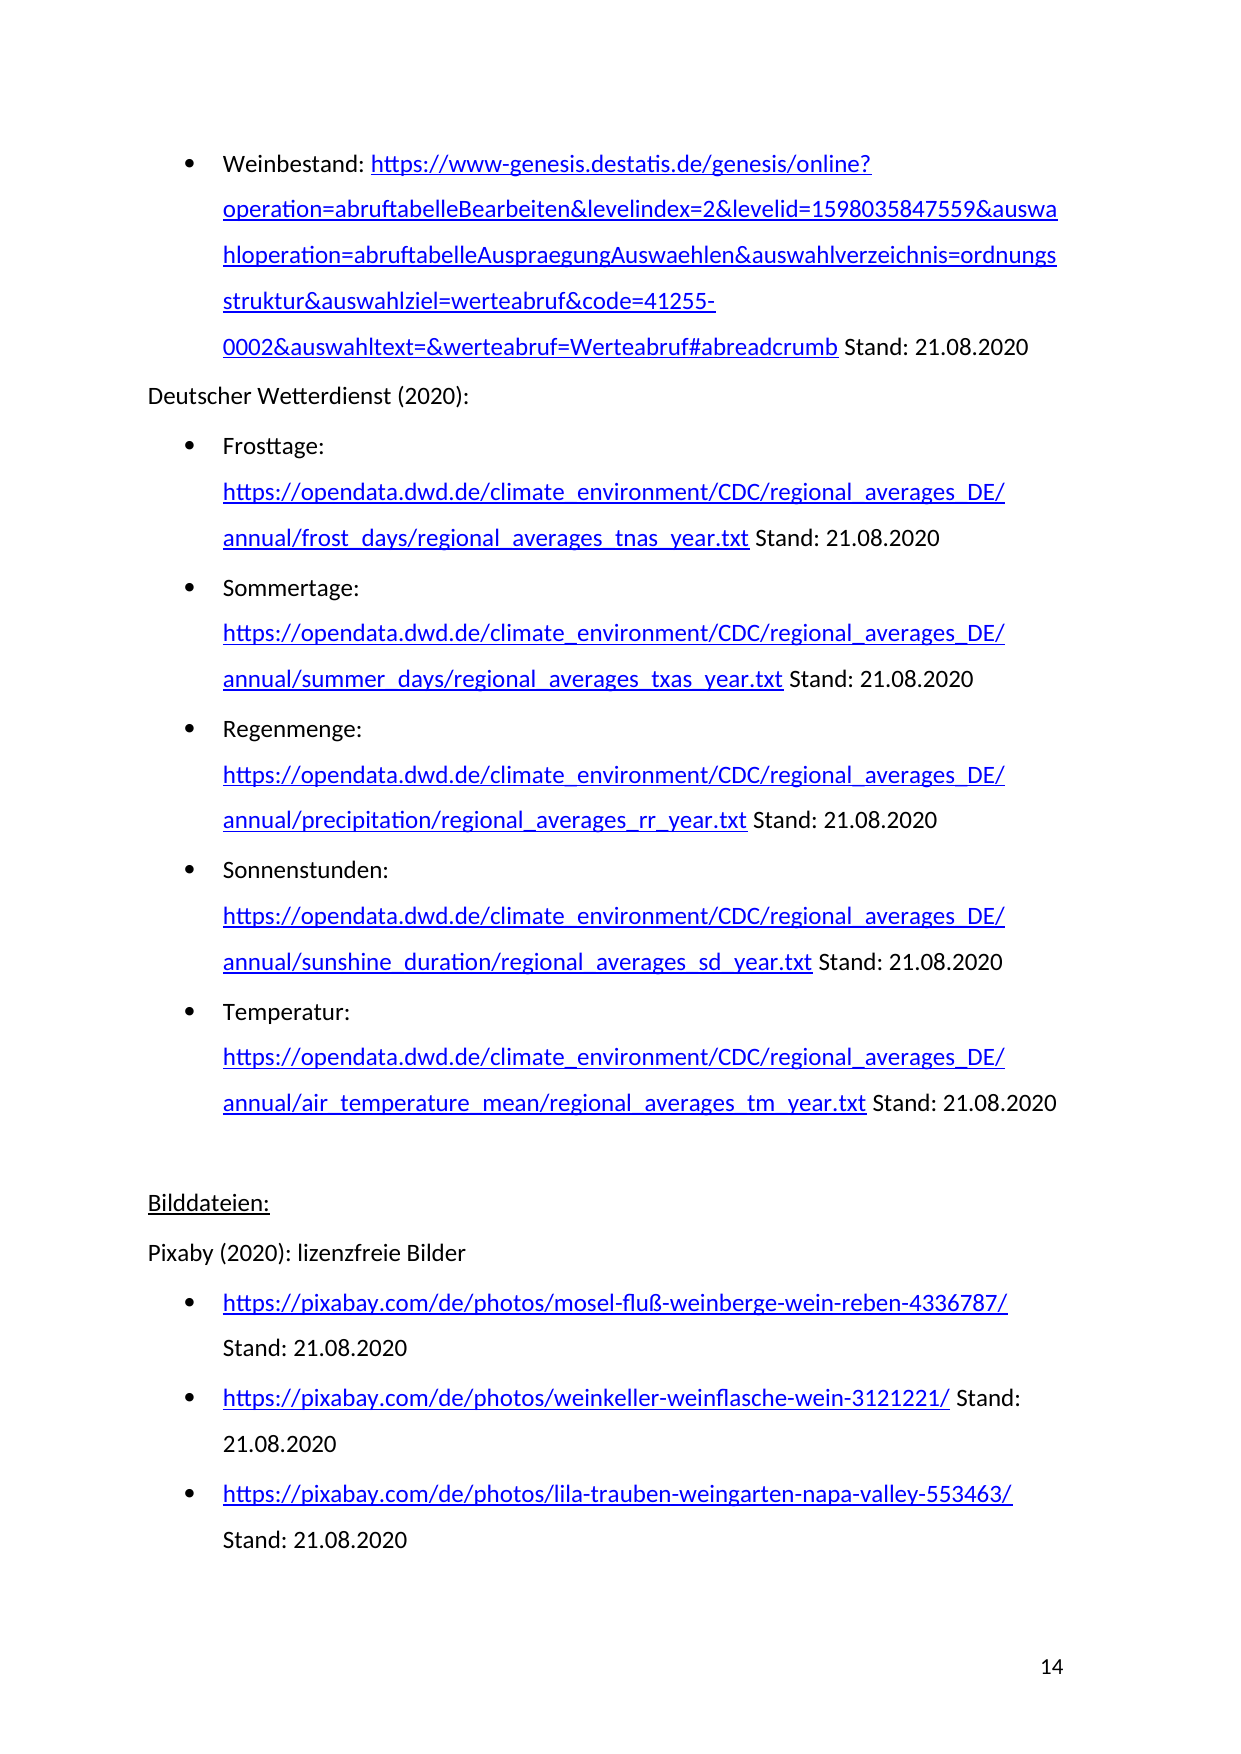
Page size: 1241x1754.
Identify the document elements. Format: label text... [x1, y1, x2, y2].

list https://pixabay.com/de/photos/mosel-fluß-weinberge-wein-reben-4336787/ Stand: 21.08.2020 [185, 1287, 1063, 1363]
list https://pixabay.com/de/photos/lila-trauben-weingarten-napa-valley-553463/ Stand: 21.08.2020 [185, 1478, 1063, 1554]
text Pixaby (2020): lizenzfreie Bilder [148, 1237, 1063, 1267]
list Regenmenge: https://opendata.dwd.de/climate_environment/CDC/regional_averages_DE/annual/precipitation/regional_averages_rr_year.txt Stand: 21.08.2020 [185, 713, 1063, 835]
list Sommertage: https://opendata.dwd.de/climate_environment/CDC/regional_averages_DE/annual/summer_days/regional_averages_txas_year.txt Stand: 21.08.2020 [185, 572, 1063, 694]
list https://pixabay.com/de/photos/weinkeller-weinflasche-wein-3121221/ Stand: 21.08.2020 [185, 1382, 1063, 1459]
list Temperatur: https://opendata.dwd.de/climate_environment/CDC/regional_averages_DE/annual/air_temperature_mean/regional_averages_tm_year.txt Stand: 21.08.2020 [185, 996, 1063, 1118]
text Bilddateien: [148, 1187, 1063, 1218]
list Weinbestand: https://www-genesis.destatis.de/genesis/online?operation=abruftabelleBearbeiten&levelindex=2&levelid=1598035847559&auswahloperation=abruftabelleAuspraegungAuswaehlen&auswahlverzeichnis=ordnungsstruktur&auswahlziel=werteabruf&code=41255-0002&auswahltext=&werteabruf=Werteabruf#abreadcrumb Stand: 21.08.2020 [185, 148, 1063, 361]
list Sonnenstunden: https://opendata.dwd.de/climate_environment/CDC/regional_averages_DE/annual/sunshine_duration/regional_averages_sd_year.txt Stand: 21.08.2020 [185, 854, 1063, 976]
list Frosttage: https://opendata.dwd.de/climate_environment/CDC/regional_averages_DE/annual/frost_days/regional_averages_tnas_year.txt Stand: 21.08.2020 [185, 430, 1063, 552]
text Deutscher Wetterdienst (2020): [148, 381, 1063, 411]
